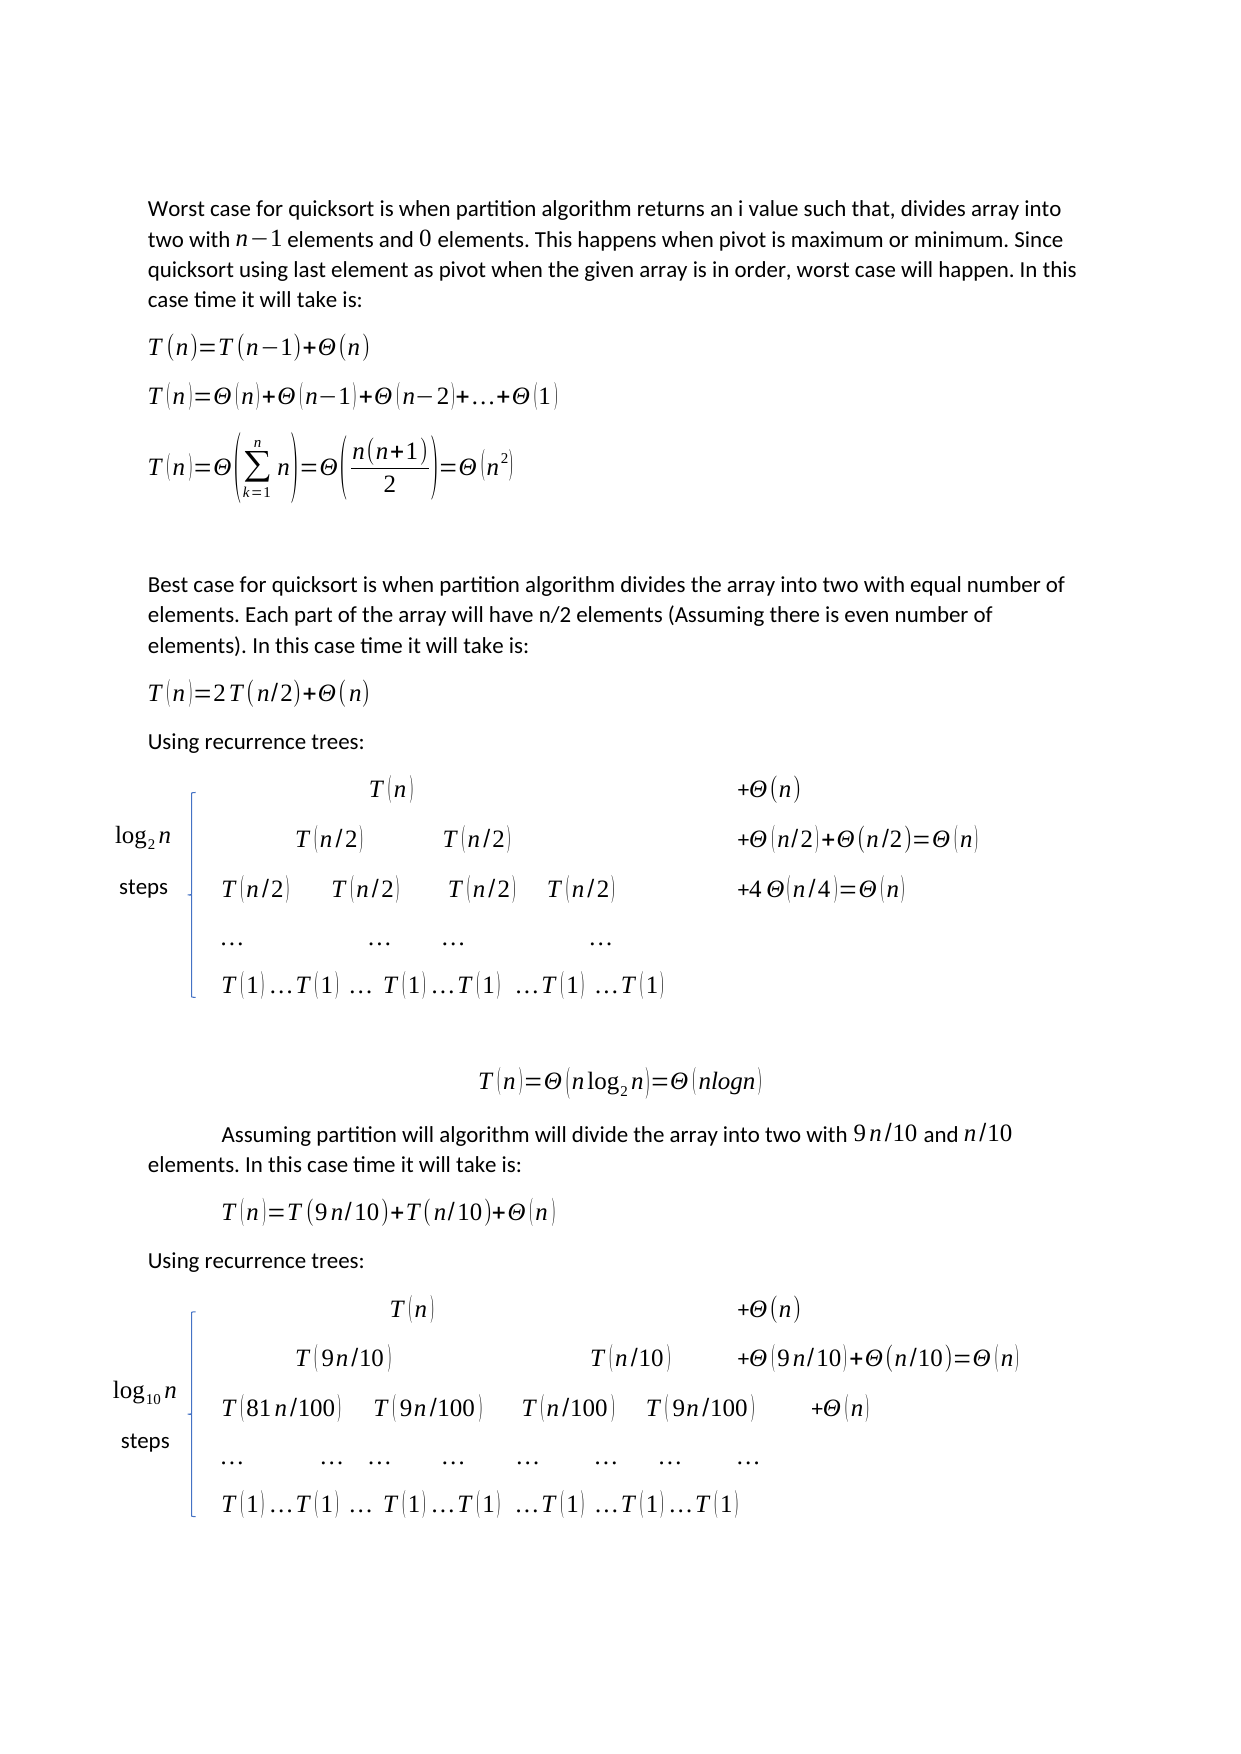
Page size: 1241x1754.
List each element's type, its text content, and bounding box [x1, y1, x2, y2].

text Using recurrence trees: [148, 727, 1093, 755]
text + [221, 1343, 1093, 1374]
text Worst case for quicksort is when partition algorithm returns an i value such that, divides array into two with elements and elements. This happens when pivot is maximum or minimum. Since quicksort using last element as pivot when the given array is in order, worst case will happen. In this case time it will take is: [148, 194, 1093, 313]
text + [193, 1393, 1093, 1423]
text Best case for quicksort is when partition algorithm divides the array into two with equal number of elements. Each part of the array will have n/2 elements (Assuming there is even number of elements). In this case time it will take is: [148, 570, 1093, 659]
text + [295, 774, 1093, 805]
text + [148, 873, 191, 904]
text + [148, 1393, 191, 1423]
text Assuming partition will algorithm will divide the array into two with and elements. In this case time it will take is: [148, 1120, 1093, 1178]
text + [369, 1293, 1093, 1324]
text + [193, 873, 1093, 904]
text + [221, 824, 1093, 855]
text Using recurrence trees: [148, 1247, 1093, 1275]
